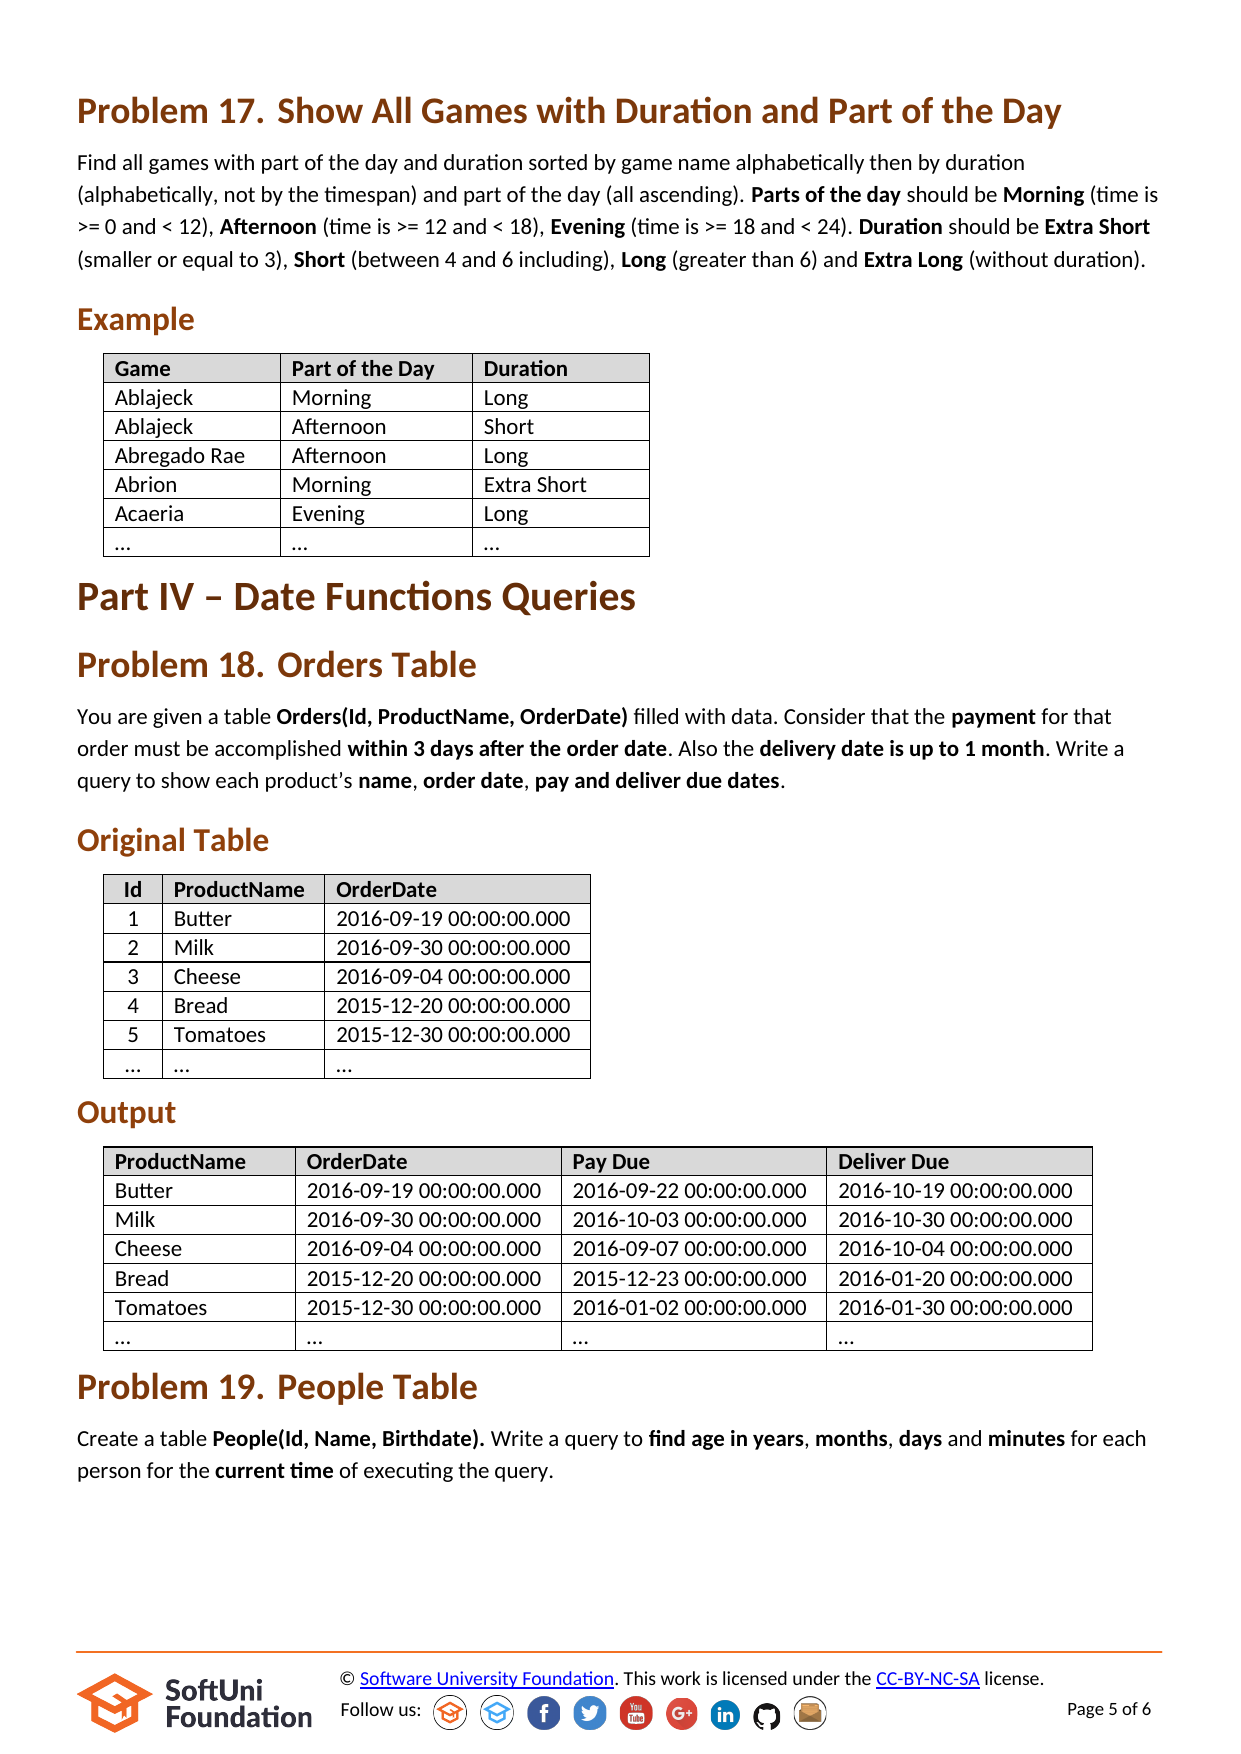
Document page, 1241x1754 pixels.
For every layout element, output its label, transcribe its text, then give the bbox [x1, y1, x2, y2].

table_cell Bread [104, 1264, 295, 1292]
subtitle Orders Table [77, 641, 1163, 687]
table_cell 2016-09-19 00:00:00.000 [296, 1176, 561, 1204]
table_cell 2016-01-02 00:00:00.000 [562, 1293, 826, 1321]
table_cell 2016-10-19 00:00:00.000 [827, 1176, 1092, 1204]
table_cell … [281, 528, 472, 556]
table_cell 2015-12-30 00:00:00.000 [296, 1293, 561, 1321]
picture [724, 1712, 733, 1721]
table_cell 2016-01-20 00:00:00.000 [827, 1264, 1092, 1292]
text Create a table People(Id, Name, Birthdate). Write a query to find age in years, months, days and minutes for each person for the current time of executing the query. [77, 1424, 1163, 1484]
table_cell Morning [281, 470, 472, 498]
table_cell Short [473, 412, 649, 440]
table_header Id [104, 875, 162, 903]
table_cell Tomatoes [163, 1021, 324, 1049]
table_cell 2016-09-30 00:00:00.000 [296, 1206, 561, 1233]
table_cell … [104, 1322, 295, 1350]
table_cell 2 [104, 934, 162, 961]
table_cell 2015-12-20 00:00:00.000 [325, 992, 590, 1019]
table_cell 2016-09-04 00:00:00.000 [296, 1235, 561, 1263]
picture [573, 1696, 607, 1730]
table_cell 2016-09-22 00:00:00.000 [562, 1176, 826, 1204]
table_cell Evening [281, 499, 472, 527]
table_cell Milk [104, 1206, 295, 1233]
table_cell 1 [104, 904, 162, 932]
table_cell Milk [163, 934, 324, 961]
picture [480, 1695, 514, 1730]
table_cell Tomatoes [104, 1293, 295, 1321]
table_cell … [163, 1050, 324, 1078]
subtitle Example [77, 298, 1163, 338]
table_cell Cheese [104, 1235, 295, 1263]
picture [619, 1696, 653, 1730]
table_cell … [562, 1322, 826, 1350]
table_cell Morning [281, 383, 472, 411]
subtitle Part IV – Date Functions Queries [77, 570, 1163, 621]
table_header OrderDate [296, 1148, 561, 1175]
table_cell Abrion [104, 470, 280, 498]
table_cell … [104, 1050, 162, 1078]
text Find all games with part of the day and duration sorted by game name alphabetically then by duration (alphabetically, not by the timespan) and part of the day (all ascending). Parts of the day should be Morning (time is >= 0 and < 12), Afternoon (time is >= 12 and < 18), Evening (time is >= 18 and < 24). Duration should be Extra Short (smaller or equal to 3), Short (between 4 and 6 including), Long (greater than 6) and Extra Long (without duration). [77, 148, 1163, 273]
table_cell Extra Short [473, 470, 649, 498]
table_header OrderDate [325, 875, 590, 903]
table_cell Ablajeck [104, 412, 280, 440]
subtitle Output [77, 1091, 1163, 1132]
picture [731, 1721, 740, 1730]
table_cell 2016-10-30 00:00:00.000 [827, 1206, 1092, 1233]
table_cell Bread [163, 992, 324, 1019]
table_cell 3 [104, 963, 162, 991]
table_cell … [104, 528, 280, 556]
subtitle Show All Games with Duration and Part of the Day [77, 87, 1163, 133]
table_cell Abregado Rae [104, 441, 280, 469]
table_cell 2016-01-30 00:00:00.000 [827, 1293, 1092, 1321]
table_header ProductName [104, 1148, 295, 1175]
table_cell Acaeria [104, 499, 280, 527]
table_cell … [296, 1322, 561, 1350]
picture [753, 1703, 781, 1730]
table_cell Long [473, 383, 649, 411]
picture [527, 1696, 560, 1730]
table_cell 2016-10-03 00:00:00.000 [562, 1206, 826, 1233]
picture [793, 1696, 827, 1730]
table_cell 4 [104, 992, 162, 1019]
table_cell … [473, 528, 649, 556]
subtitle Original Table [77, 819, 1163, 860]
table_cell Afternoon [281, 412, 472, 440]
table_cell 2016-09-04 00:00:00.000 [325, 963, 590, 991]
table_cell 2015-12-23 00:00:00.000 [562, 1264, 826, 1292]
picture [76, 1673, 312, 1733]
table_cell Ablajeck [104, 383, 280, 411]
picture [433, 1695, 467, 1730]
table_cell 5 [104, 1021, 162, 1049]
table_cell Afternoon [281, 441, 472, 469]
table_header Deliver Due [827, 1148, 1092, 1175]
table_cell 2015-12-20 00:00:00.000 [296, 1264, 561, 1292]
picture [731, 1700, 740, 1709]
table_cell 2015-12-30 00:00:00.000 [325, 1021, 590, 1049]
table_cell 2016-09-19 00:00:00.000 [325, 904, 590, 932]
picture [710, 1700, 719, 1709]
table_cell Butter [163, 904, 324, 932]
table_cell Long [473, 441, 649, 469]
table_cell … [325, 1050, 590, 1078]
table_header Pay Due [562, 1148, 826, 1175]
table_cell Butter [104, 1176, 295, 1204]
table_cell 2016-10-04 00:00:00.000 [827, 1235, 1092, 1263]
picture [666, 1698, 698, 1730]
picture [710, 1721, 719, 1730]
table_header Part of the Day [281, 354, 472, 382]
text You are given a table Orders(Id, ProductName, OrderDate) filled with data. Consider that the payment for that order must be accomplished within 3 days after the order date. Also the delivery date is up to 1 month. Write a query to show each product’s name, order date, pay and deliver due dates. [77, 702, 1163, 794]
subtitle People Table [77, 1363, 1163, 1409]
table_cell … [827, 1322, 1092, 1350]
table_cell Long [473, 499, 649, 527]
table_header Duration [473, 354, 649, 382]
table_header Game [104, 354, 280, 382]
table_header ProductName [163, 875, 324, 903]
table_cell 2016-09-30 00:00:00.000 [325, 934, 590, 961]
table_cell 2016-09-07 00:00:00.000 [562, 1235, 826, 1263]
table_cell Cheese [163, 963, 324, 991]
